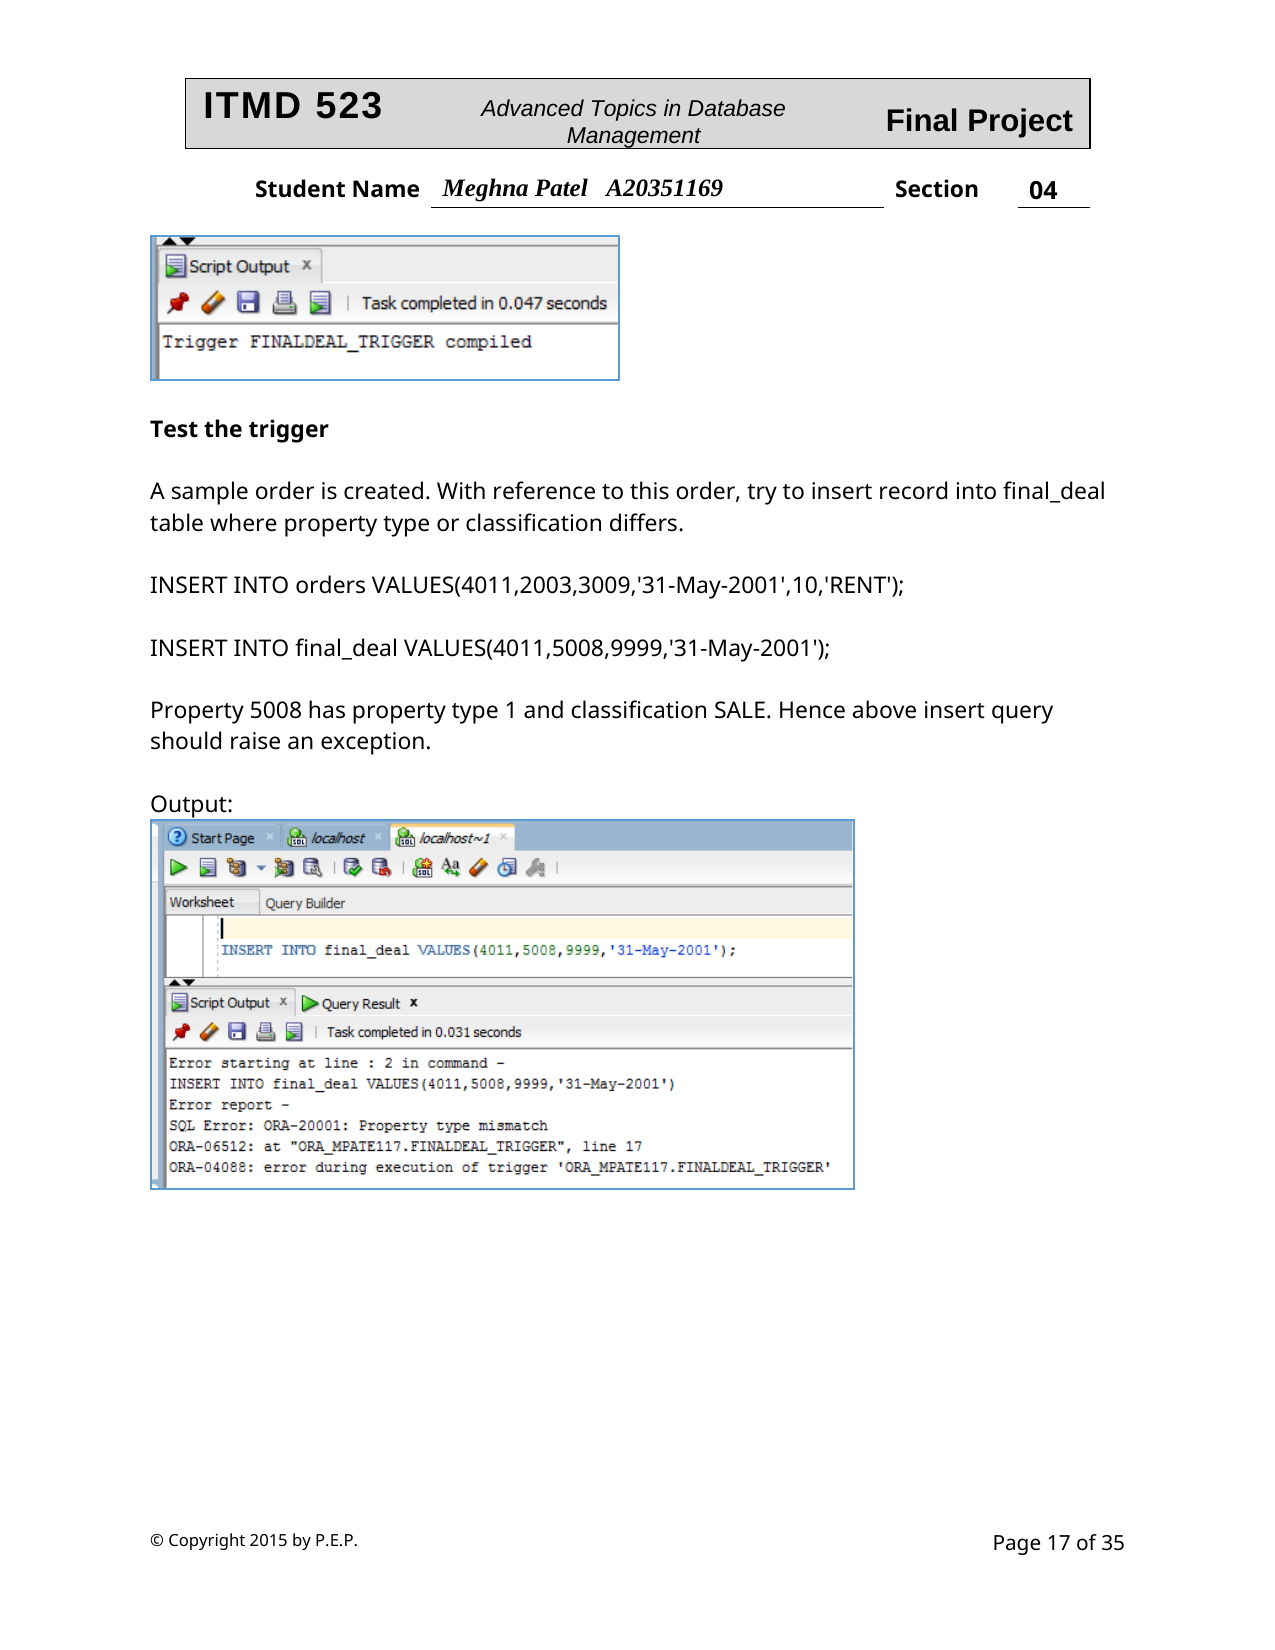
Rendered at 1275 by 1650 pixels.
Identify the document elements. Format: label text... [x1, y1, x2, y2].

text INSERT INTO orders VALUES(4011,2003,3009,'31-May-2001',10,'RENT'); [150, 569, 1125, 600]
text Output: [150, 788, 1125, 819]
picture [152, 237, 618, 379]
text A sample order is created. With reference to this order, try to insert record into final_deal table where property type or classification differs. [150, 475, 1125, 538]
text INSERT INTO final_deal VALUES(4011,5008,9999,'31-May-2001'); [150, 631, 1125, 663]
text Test the trigger [150, 413, 1125, 444]
text Property 5008 has property type 1 and classification SALE. Hence above insert query should raise an exception. [150, 694, 1125, 756]
picture [152, 821, 853, 1188]
